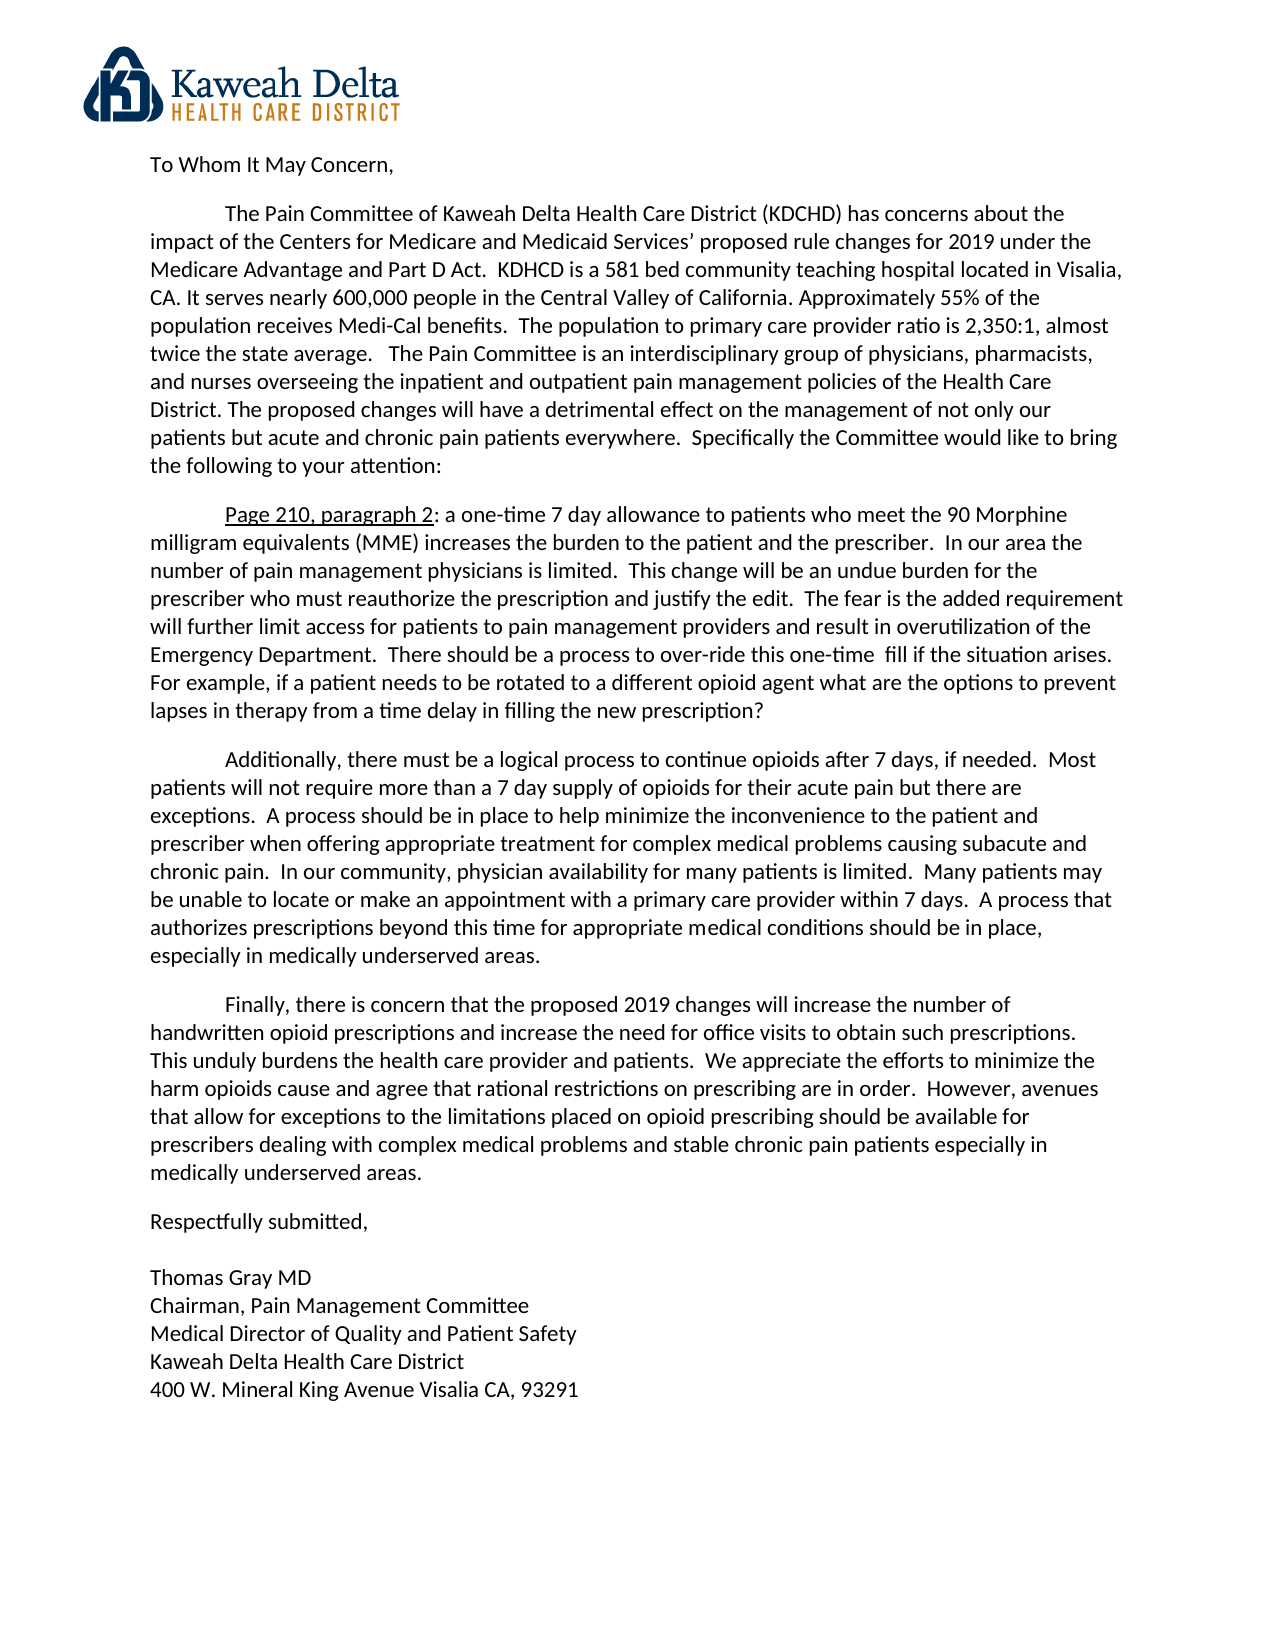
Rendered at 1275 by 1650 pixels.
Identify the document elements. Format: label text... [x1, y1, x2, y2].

text Medical Director of Quality and Patient Safety [150, 1319, 1125, 1347]
text Thomas Gray MD [150, 1263, 1125, 1291]
text 400 W. Mineral King Avenue Visalia CA, 93291 [150, 1375, 1125, 1403]
text To Whom It May Concern, [150, 150, 1125, 178]
text Kaweah Delta Health Care District [150, 1347, 1125, 1375]
text Chairman, Pain Management Committee [150, 1291, 1125, 1319]
text Respectfully submitted, [150, 1207, 1125, 1235]
text Page 210, paragraph 2: a one-time 7 day allowance to patients who meet the 90 Morphine milligram equivalents (MME) increases the burden to the patient and the prescriber. In our area the number of pain management physicians is limited. This change will be an undue burden for the prescriber who must reauthorize the prescription and justify the edit. The fear is the added requirement will further limit access for patients to pain management providers and result in overutilization of the Emergency Department. There should be a process to over-ride this one-time fill if the situation arises. For example, if a patient needs to be rotated to a different opioid agent what are the options to prevent lapses in therapy from a time delay in filling the new prescription? [150, 500, 1125, 724]
picture [57, 9, 419, 163]
text Finally, there is concern that the proposed 2019 changes will increase the number of handwritten opioid prescriptions and increase the need for office visits to obtain such prescriptions. This unduly burdens the health care provider and patients. We appreciate the efforts to minimize the harm opioids cause and agree that rational restrictions on prescribing are in order. However, avenues that allow for exceptions to the limitations placed on opioid prescribing should be available for prescribers dealing with complex medical problems and stable chronic pain patients especially in medically underserved areas. [150, 990, 1125, 1186]
text The Pain Committee of Kaweah Delta Health Care District (KDCHD) has concerns about the impact of the Centers for Medicare and Medicaid Services’ proposed rule changes for 2019 under the Medicare Advantage and Part D Act. KDHCD is a 581 bed community teaching hospital located in Visalia, CA. It serves nearly 600,000 people in the Central Valley of California. Approximately 55% of the population receives Medi-Cal benefits. The population to primary care provider ratio is 2,350:1, almost twice the state average. The Pain Committee is an interdisciplinary group of physicians, pharmacists, and nurses overseeing the inpatient and outpatient pain management policies of the Health Care District. The proposed changes will have a detrimental effect on the management of not only our patients but acute and chronic pain patients everywhere. Specifically the Committee would like to bring the following to your attention: [150, 199, 1125, 479]
text Additionally, there must be a logical process to continue opioids after 7 days, if needed. Most patients will not require more than a 7 day supply of opioids for their acute pain but there are exceptions. A process should be in place to help minimize the inconvenience to the patient and prescriber when offering appropriate treatment for complex medical problems causing subacute and chronic pain. In our community, physician availability for many patients is limited. Many patients may be unable to locate or make an appointment with a primary care provider within 7 days. A process that authorizes prescriptions beyond this time for appropriate medical conditions should be in place, especially in medically underserved areas. [150, 745, 1125, 969]
